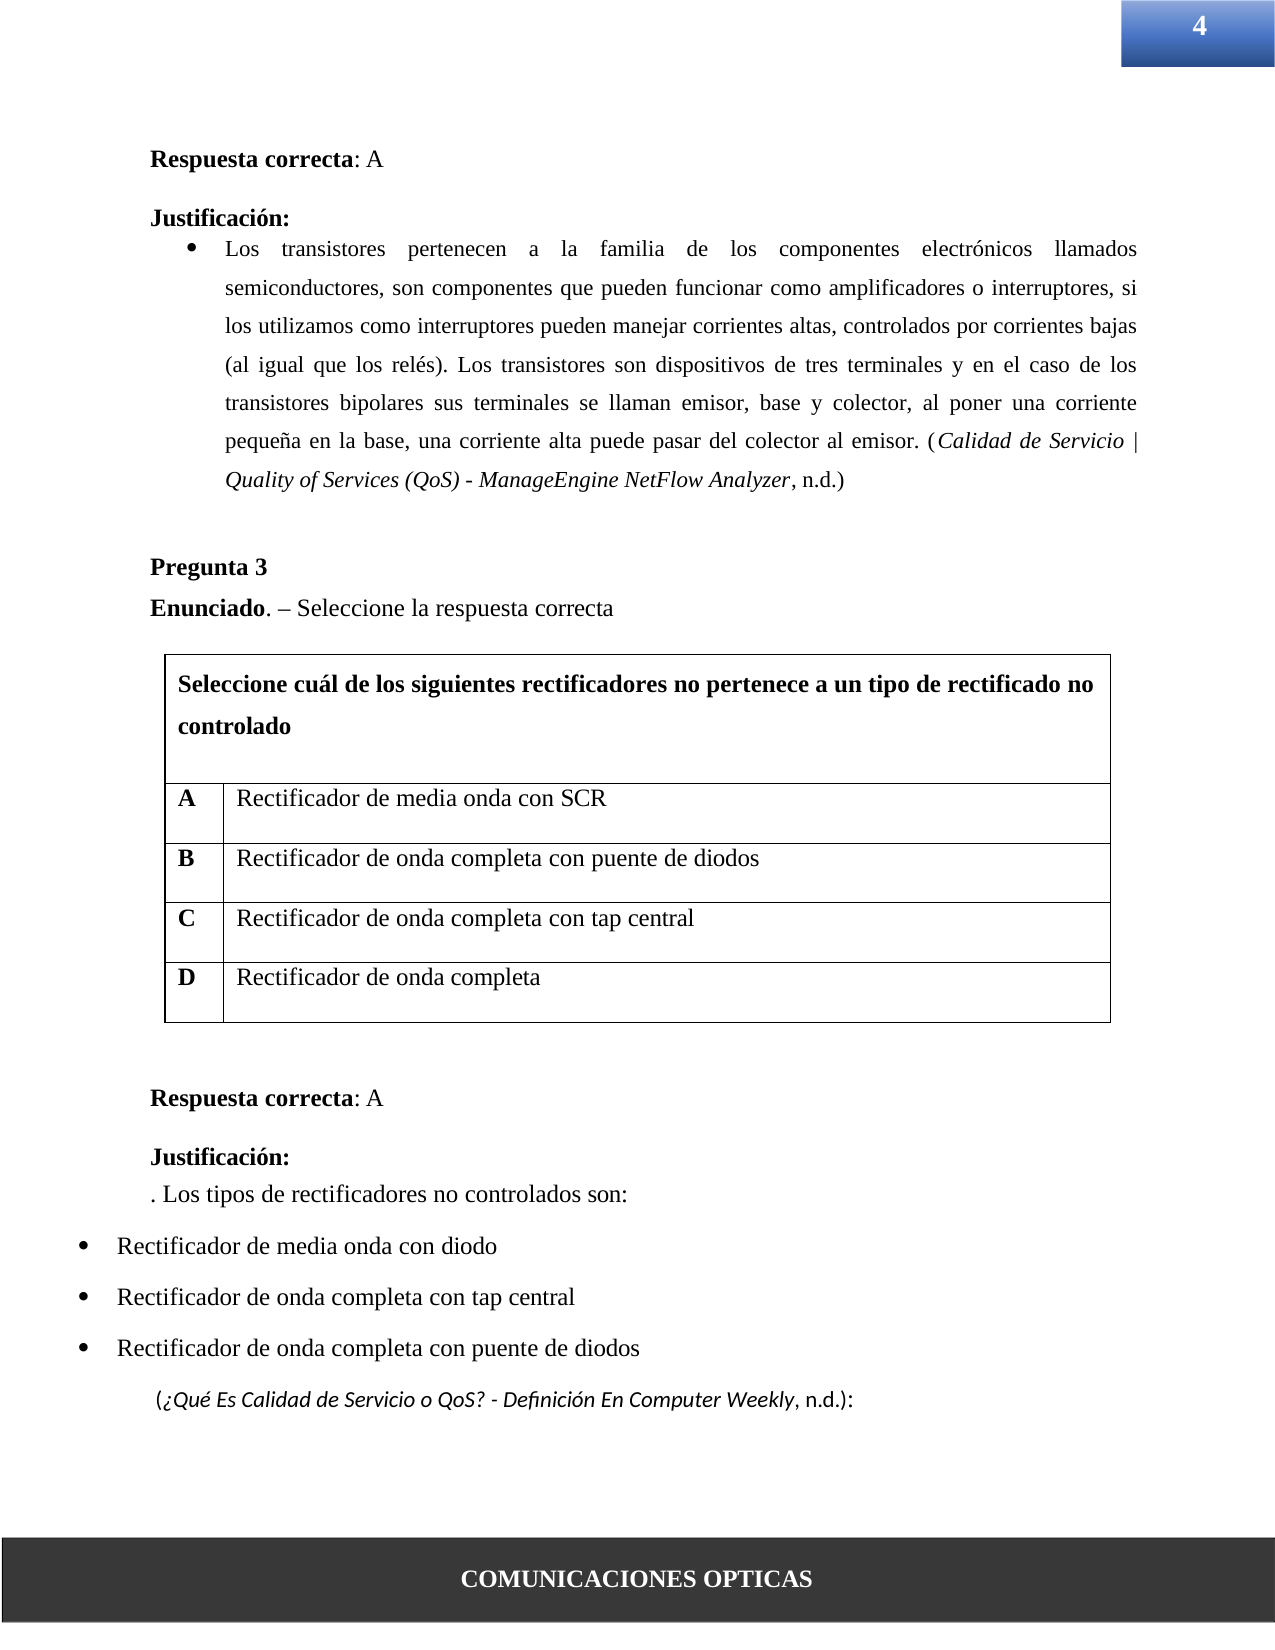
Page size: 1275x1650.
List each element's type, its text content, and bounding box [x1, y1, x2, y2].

table_cell Rectificador de media onda con SCR [224, 784, 1110, 842]
table_header Seleccione cuál de los siguientes rectificadores no pertenece a un tipo de rectificado no controlado [166, 655, 1110, 783]
text Justificación: [150, 1142, 1150, 1171]
list Rectificador de onda completa con puente de diodos [79, 1333, 1150, 1361]
text Enunciado. – Seleccione la respuesta correcta [150, 593, 1150, 622]
text Justificación: [150, 203, 1150, 232]
table_cell A [166, 784, 223, 842]
table_cell Rectificador de onda completa [224, 963, 1110, 1022]
subtitle Pregunta 3 [150, 552, 1150, 581]
list Los transistores pertenecen a la familia de los componentes electrónicos llamados semiconductores, son componentes que pueden funcionar como amplificadores o interruptores, si los utilizamos como interruptores pueden manejar corrientes altas, controlados por corrientes bajas (al igual que los relés). Los transistores son dispositivos de tres terminales y en el caso de los transistores bipolares sus terminales se llaman emisor, base y colector, al poner una corriente pequeña en la base, una corriente alta puede pasar del colector al emisor. (Calidad de Servicio | Quality of Services (QoS) - ManageEngine NetFlow Analyzer, n.d.) [187, 235, 1139, 492]
list Rectificador de media onda con diodo [79, 1231, 1150, 1260]
text (¿Qué Es Calidad de Servicio o QoS? - Definición En Computer Weekly, n.d.): [155, 1384, 1150, 1413]
table_cell B [166, 844, 223, 902]
list Rectificador de onda completa con tap central [79, 1282, 1150, 1311]
table_cell Rectificador de onda completa con puente de diodos [224, 844, 1110, 902]
table_cell Rectificador de onda completa con tap central [224, 903, 1110, 962]
table_cell C [166, 903, 223, 962]
table_cell D [166, 963, 223, 1022]
subtitle Respuesta correcta: A [150, 1083, 1150, 1111]
subtitle Respuesta correcta: A [150, 144, 1150, 172]
picture [1121, 0, 1275, 67]
text . Los tipos de rectificadores no controlados son: [150, 1179, 1150, 1208]
